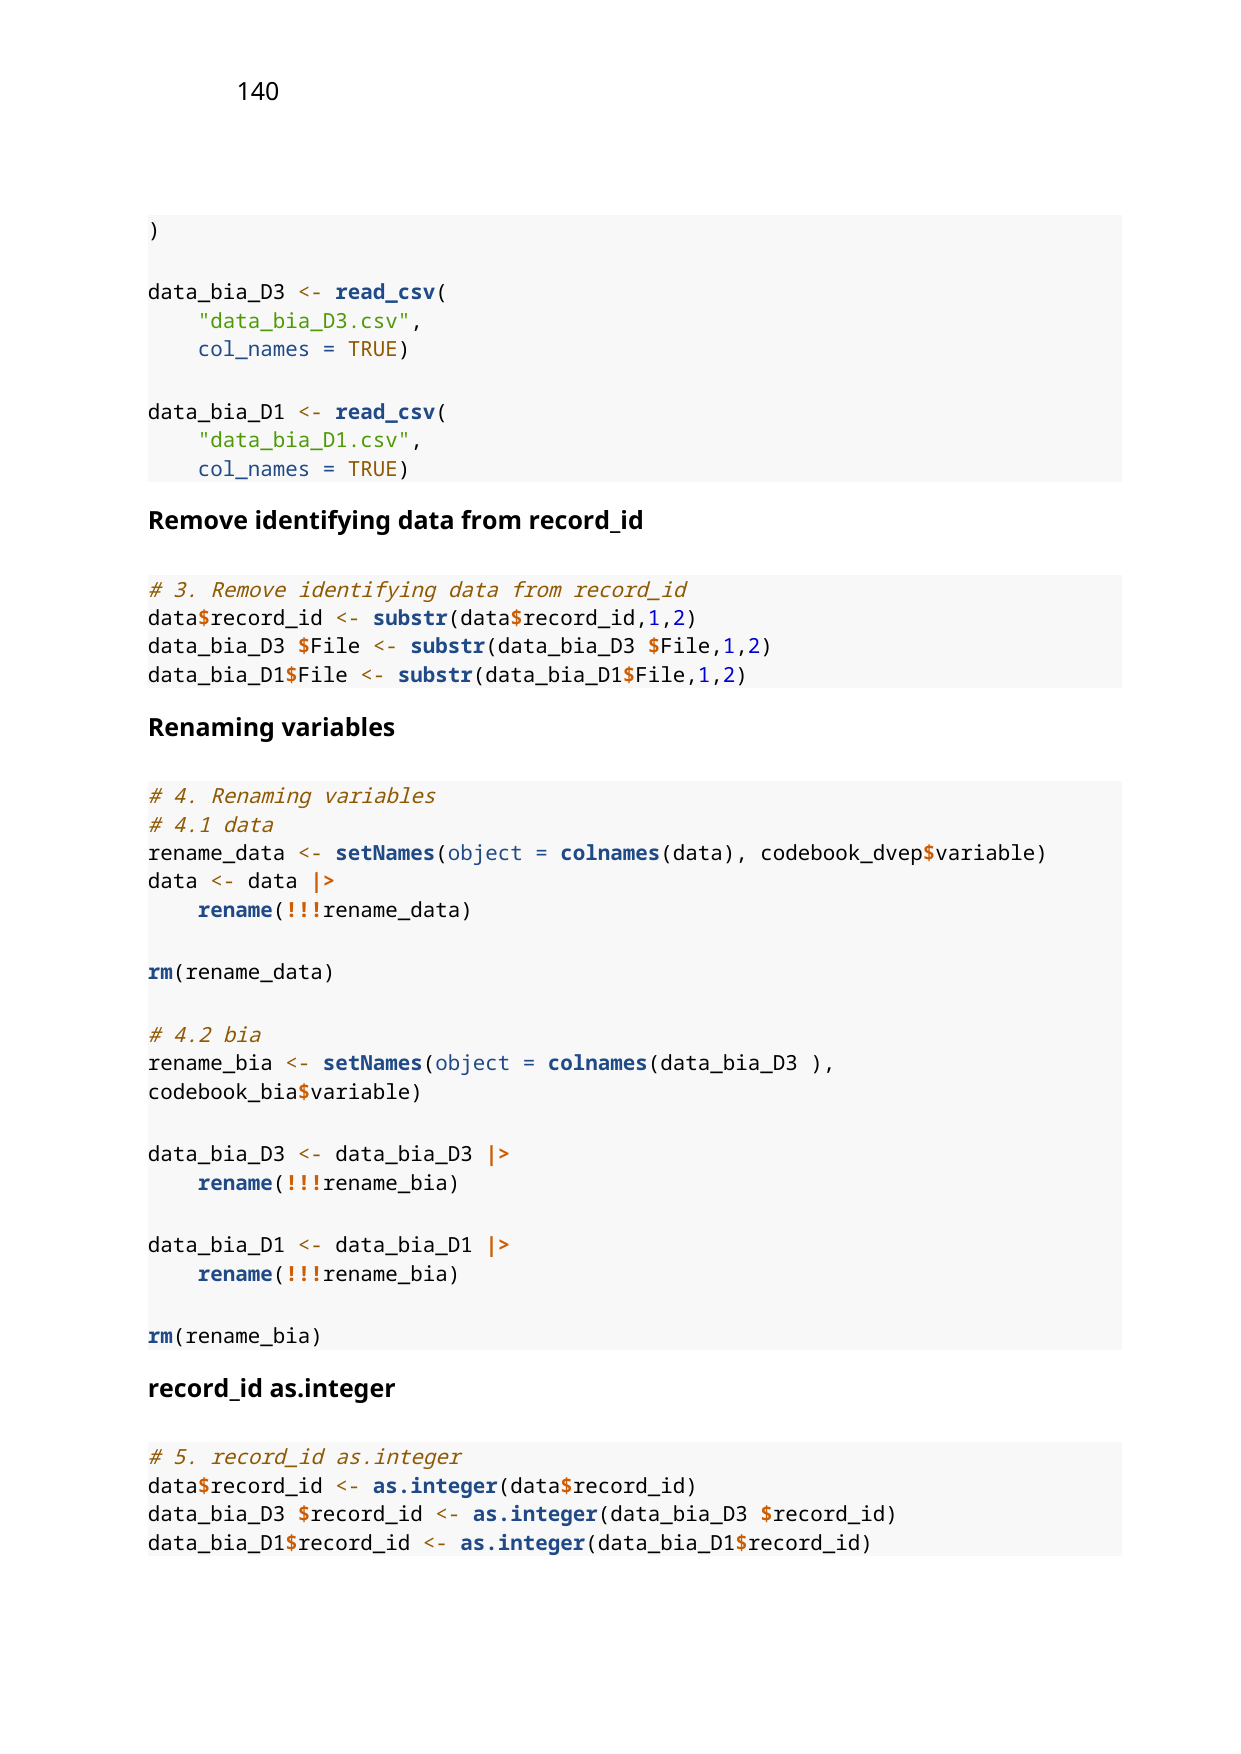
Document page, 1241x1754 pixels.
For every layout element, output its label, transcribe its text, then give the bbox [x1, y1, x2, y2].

text # 5. record_id as.integer data$record_id <- as.integer(data$record_id) data_bia_D3 $record_id <- as.integer(data_bia_D3 $record_id) data_bia_D1$record_id <- as.integer(data_bia_D1$record_id) [148, 1442, 1122, 1556]
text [148, 215, 1122, 482]
text Remove identifying data from record_id [148, 503, 1122, 537]
text # 3. Remove identifying data from record_id data$record_id <- substr(data$record_id,1,2) data_bia_D3 $File <- substr(data_bia_D3 $File,1,2) data_bia_D1$File <- substr(data_bia_D1$File,1,2) [685, 575, 1122, 688]
text record_id as.integer [148, 1371, 1122, 1404]
text # 4. Renaming variables # 4.1 data rename_data <- setNames(object = colnames(data), codebook_dvep$variable) data <- data |> rename(!!!rename_data) rm(rename_data) # 4.2 bia rename_bia <- setNames(object = colnames(data_bia_D3 ), codebook_bia$variable) data_bia_D3 <- data_bia_D3 |> rename(!!!rename_bia) data_bia_D1 <- data_bia_D1 |> rename(!!!rename_bia) rm(rename_bia) [148, 781, 1122, 1350]
text Renaming variables [148, 709, 1122, 743]
